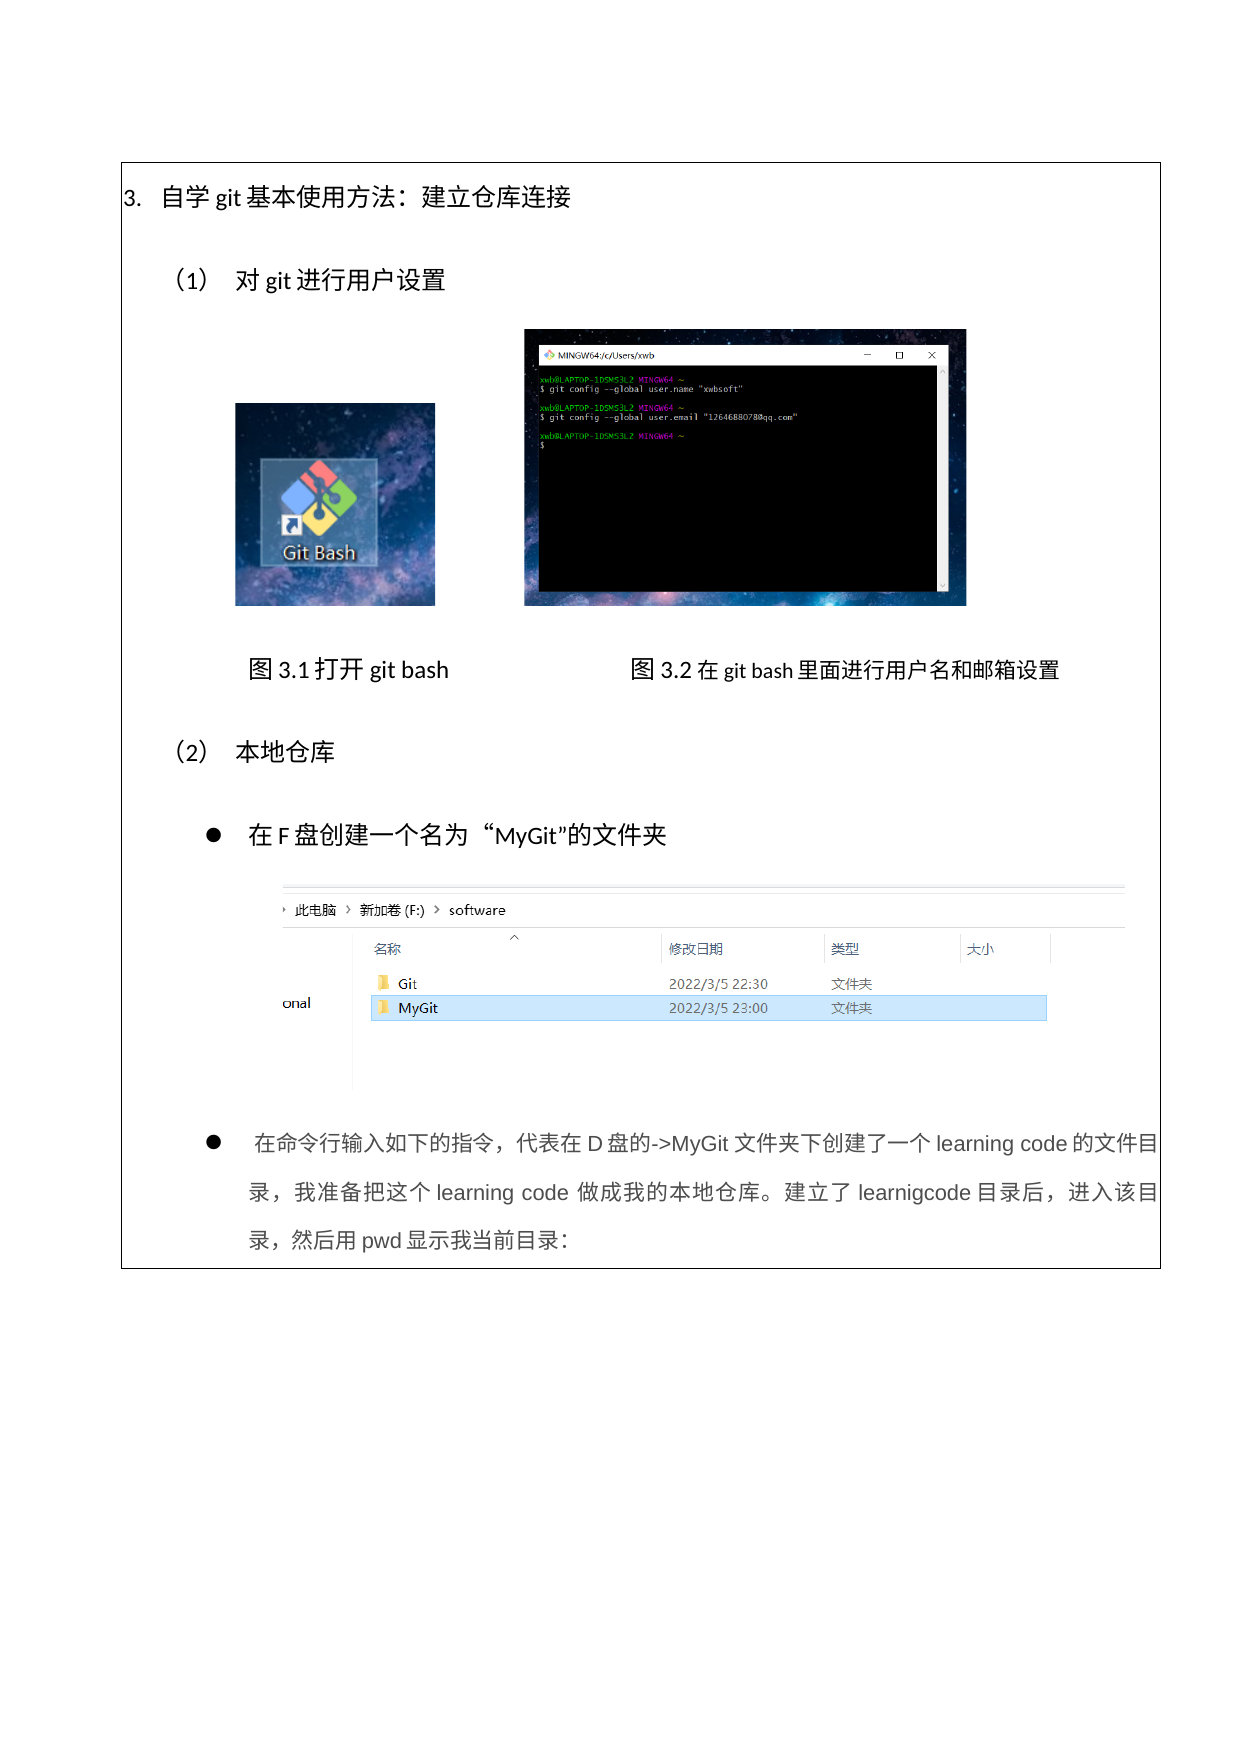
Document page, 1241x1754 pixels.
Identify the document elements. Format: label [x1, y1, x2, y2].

picture [282, 884, 1125, 1090]
picture [524, 329, 967, 606]
picture [235, 403, 436, 606]
table_cell [122, 163, 1160, 1268]
